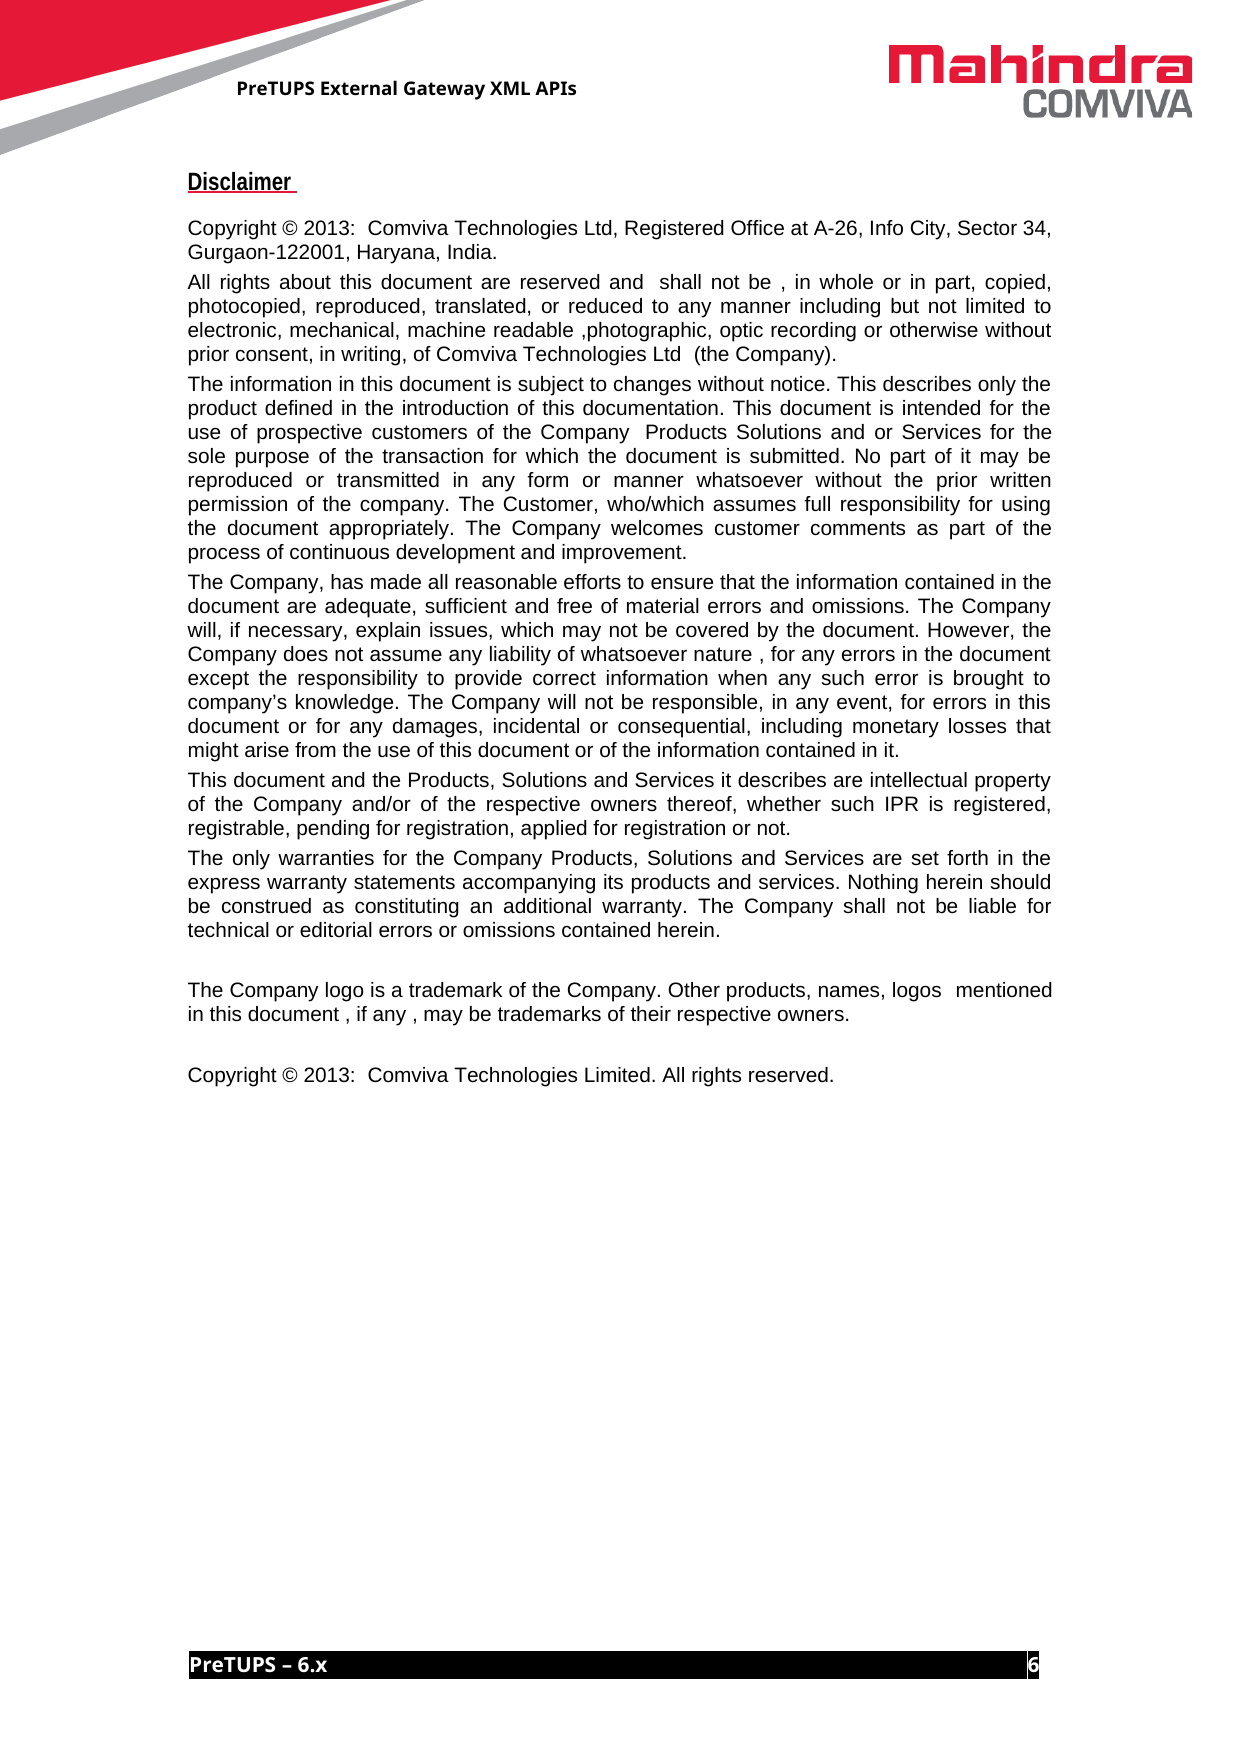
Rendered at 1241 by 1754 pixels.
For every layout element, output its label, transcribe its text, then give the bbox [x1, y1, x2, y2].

text All rights about this document are reserved and shall not be , in whole or in part, copied, photocopied, reproduced, translated, or reduced to any manner including but not limited to electronic, mechanical, machine readable ,photographic, optic recording or otherwise without prior consent, in writing, of Comviva Technologies Ltd (the Company). [187, 270, 1053, 366]
text This document and the Products, Solutions and Services it describes are intellectual property of the Company and/or of the respective owners thereof, whether such IPR is registered, registrable, pending for registration, applied for registration or not. [187, 768, 1053, 839]
subtitle Disclaimer [187, 166, 1053, 195]
text The only warranties for the Company Products, Solutions and Services are set forth in the express warranty statements accompanying its products and services. Nothing herein should be construed as constituting an additional warranty. The Company shall not be liable for technical or editorial errors or omissions contained herein. [187, 846, 1053, 942]
text The Company logo is a trademark of the Company. Other products, names, logos mentioned in this document , if any , may be trademarks of their respective owners. [187, 978, 1053, 1026]
text The Company, has made all reasonable efforts to ensure that the information contained in the document are adequate, sufficient and free of material errors and omissions. The Company will, if necessary, explain issues, which may not be covered by the document. However, the Company does not assume any liability of whatsoever nature , for any errors in the document except the responsibility to provide correct information when any such error is brought to company’s knowledge. The Company will not be responsible, in any event, for errors in this document or for any damages, incidental or consequential, including monetary losses that might arise from the use of this document or of the information contained in it. [187, 570, 1053, 761]
picture [0, 0, 427, 155]
picture [889, 45, 1193, 118]
text Copyright © 2013: Comviva Technologies Ltd, Registered Office at A-26, Info City, Sector 34, Gurgaon-122001, Haryana, India. [187, 216, 1053, 263]
text The information in this document is subject to changes without notice. This describes only the product defined in the introduction of this documentation. This document is intended for the use of prospective customers of the Company Products Solutions and or Services for the sole purpose of the transaction for which the document is submitted. No part of it may be reproduced or transmitted in any form or manner whatsoever without the prior written permission of the company. The Customer, who/which assumes full responsibility for using the document appropriately. The Company welcomes customer comments as part of the process of continuous development and improvement. [187, 372, 1053, 563]
text Copyright © 2013: Comviva Technologies Limited. All rights reserved. [187, 1062, 1053, 1086]
